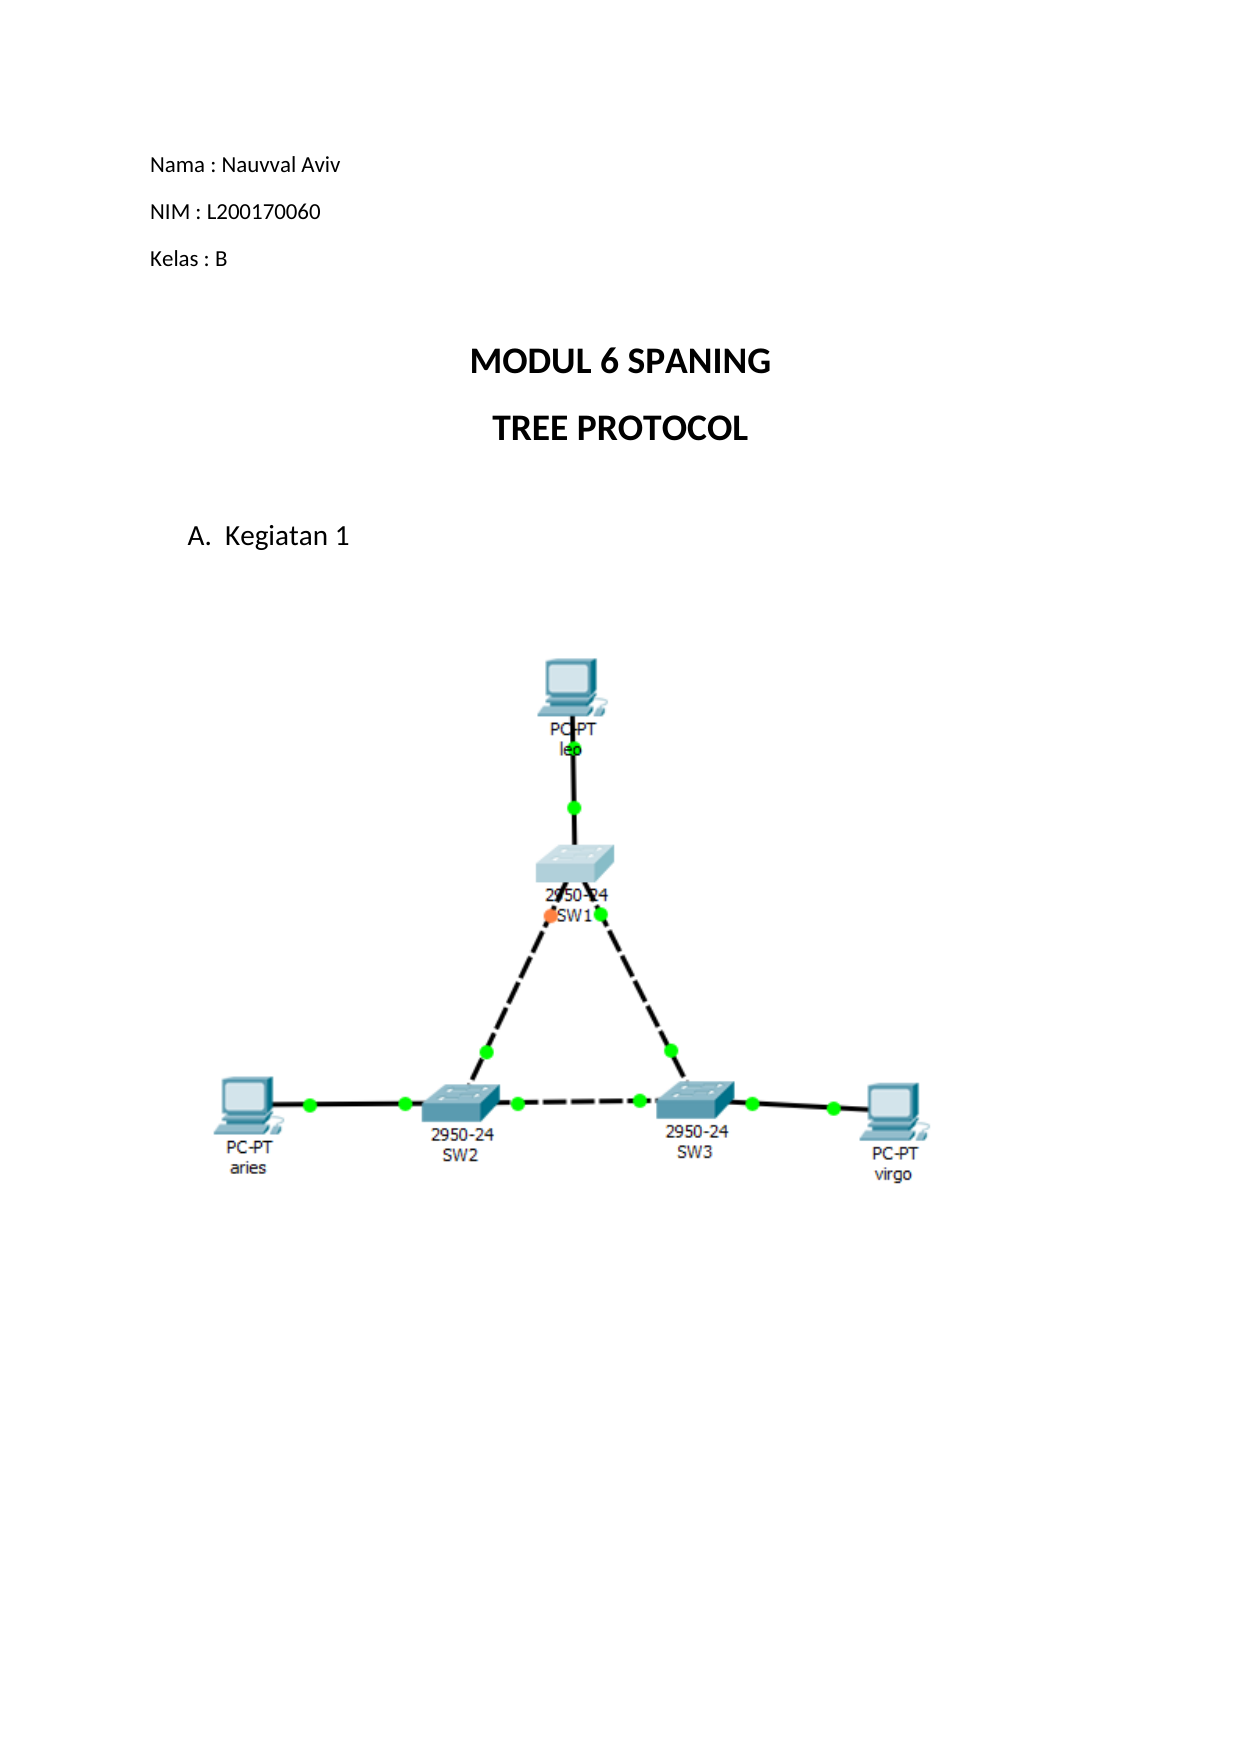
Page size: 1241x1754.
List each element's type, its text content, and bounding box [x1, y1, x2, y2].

text NIM : L200170060 [150, 197, 1090, 225]
text Nama : Nauvval Aviv [150, 150, 1090, 178]
text TREE PROTOCOL [150, 404, 1090, 449]
picture [150, 571, 1010, 1235]
text MODUL 6 SPANING [150, 337, 1090, 383]
text Kelas : B [150, 244, 1090, 272]
list Kegiatan 1 [187, 517, 1090, 552]
